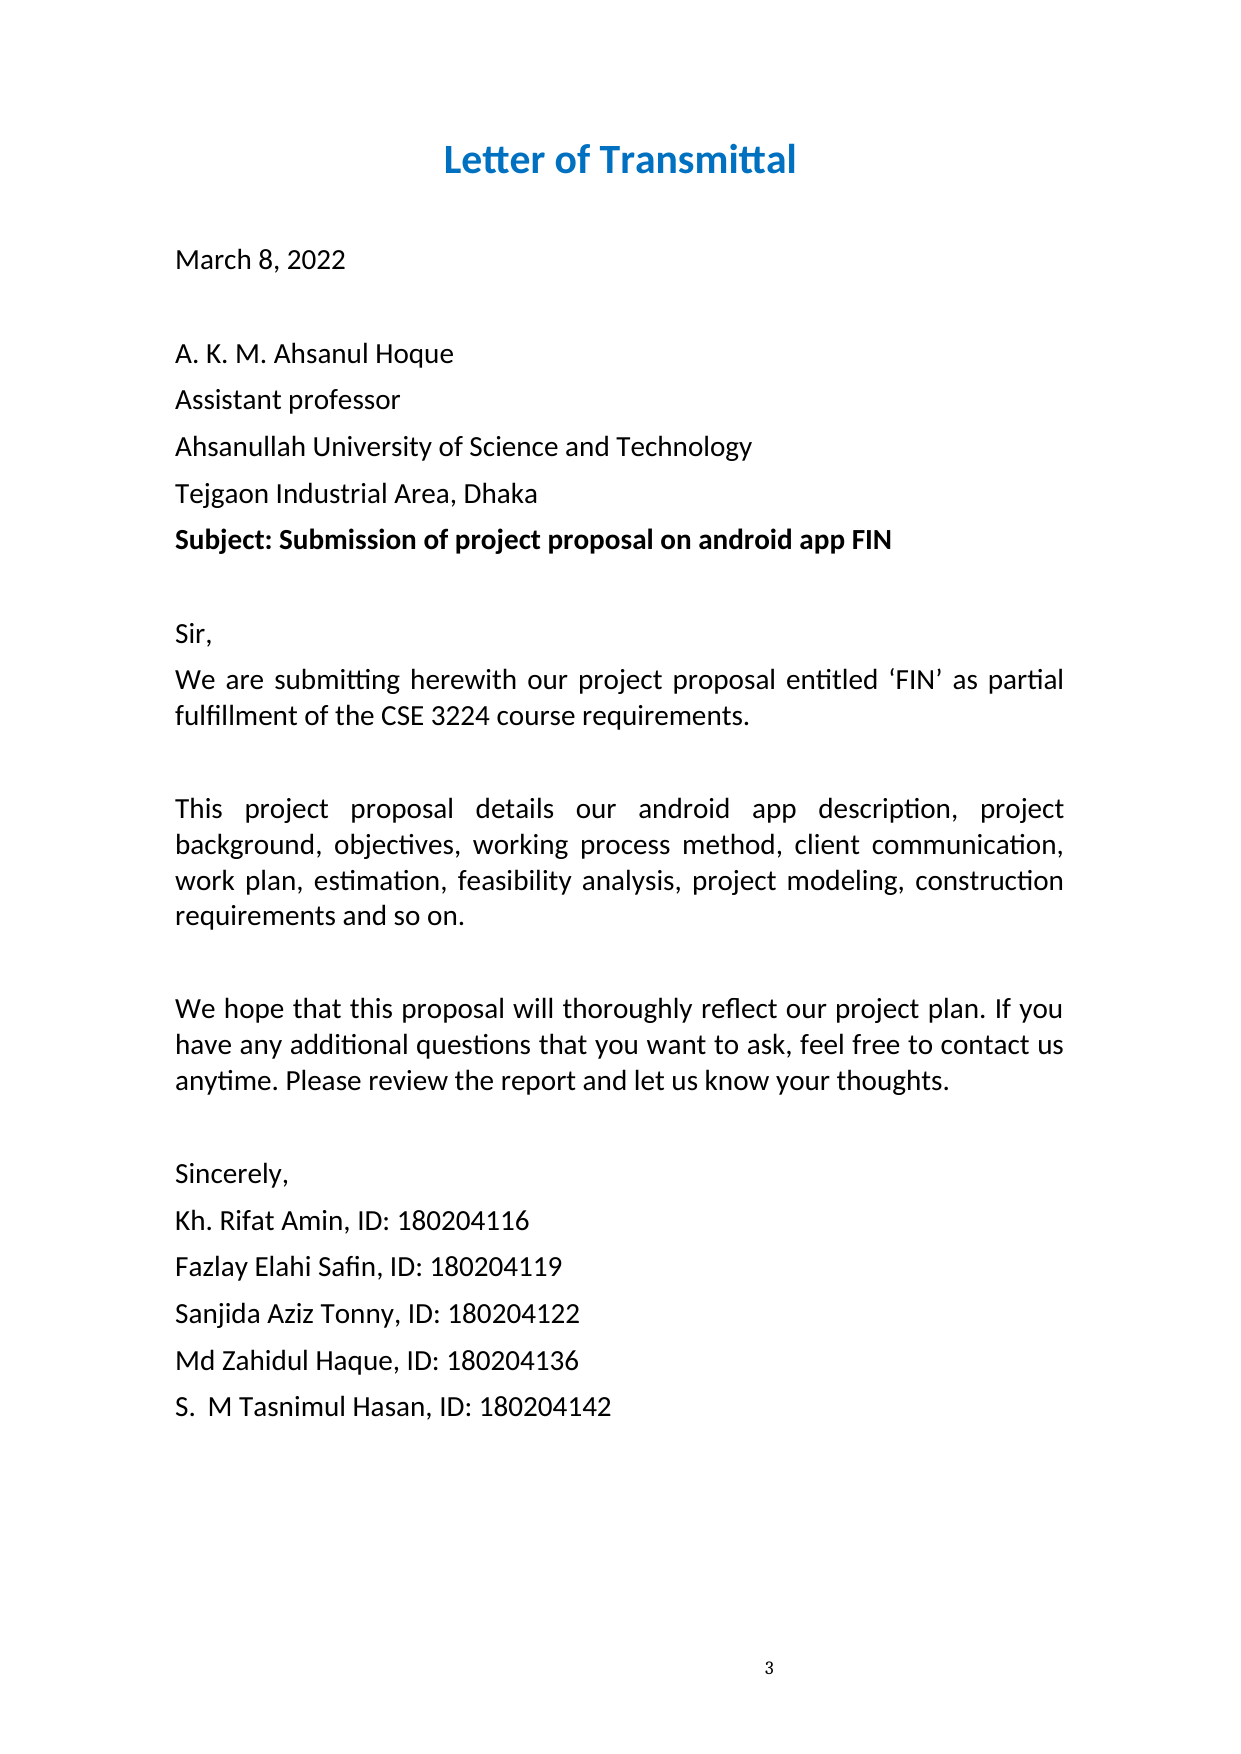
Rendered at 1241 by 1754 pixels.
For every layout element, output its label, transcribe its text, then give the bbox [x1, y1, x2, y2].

text Letter of Transmittal [175, 133, 1065, 184]
text Sir, [175, 615, 1065, 650]
text This project proposal details our android app description, project background, objectives, working process method, client communication, work plan, estimation, feasibility analysis, project modeling, construction requirements and so on. [175, 790, 1065, 933]
text Tejgaon Industrial Area, Dhaka [175, 475, 1065, 510]
text Kh. Rifat Amin, ID: 180204116 [175, 1202, 1065, 1237]
text Ahsanullah University of Science and Technology [175, 428, 1065, 464]
text Sincerely, [175, 1155, 1065, 1191]
text Sanjida Aziz Tonny, ID: 180204122 [175, 1295, 1065, 1331]
text We are submitting herewith our project proposal entitled ‘FIN’ as partial fulfillment of the CSE 3224 course requirements. [175, 661, 1065, 733]
text We hope that this proposal will thoroughly reflect our project plan. If you have any additional questions that you want to ask, feel free to contact us anytime. Please review the report and let us know your thoughts. [175, 991, 1065, 1097]
text Md Zahidul Haque, ID: 180204136 [175, 1342, 1065, 1377]
text Subject: Submission of project proposal on android app FIN [175, 521, 1065, 557]
list M Tasnimul Hasan, ID: 180204142 [175, 1388, 1065, 1424]
text March 8, 2022 [175, 241, 1065, 277]
text Fazlay Elahi Safin, ID: 180204119 [175, 1248, 1065, 1284]
text A. K. M. Ahsanul Hoque [175, 335, 1065, 370]
text Assistant professor [175, 381, 1065, 417]
